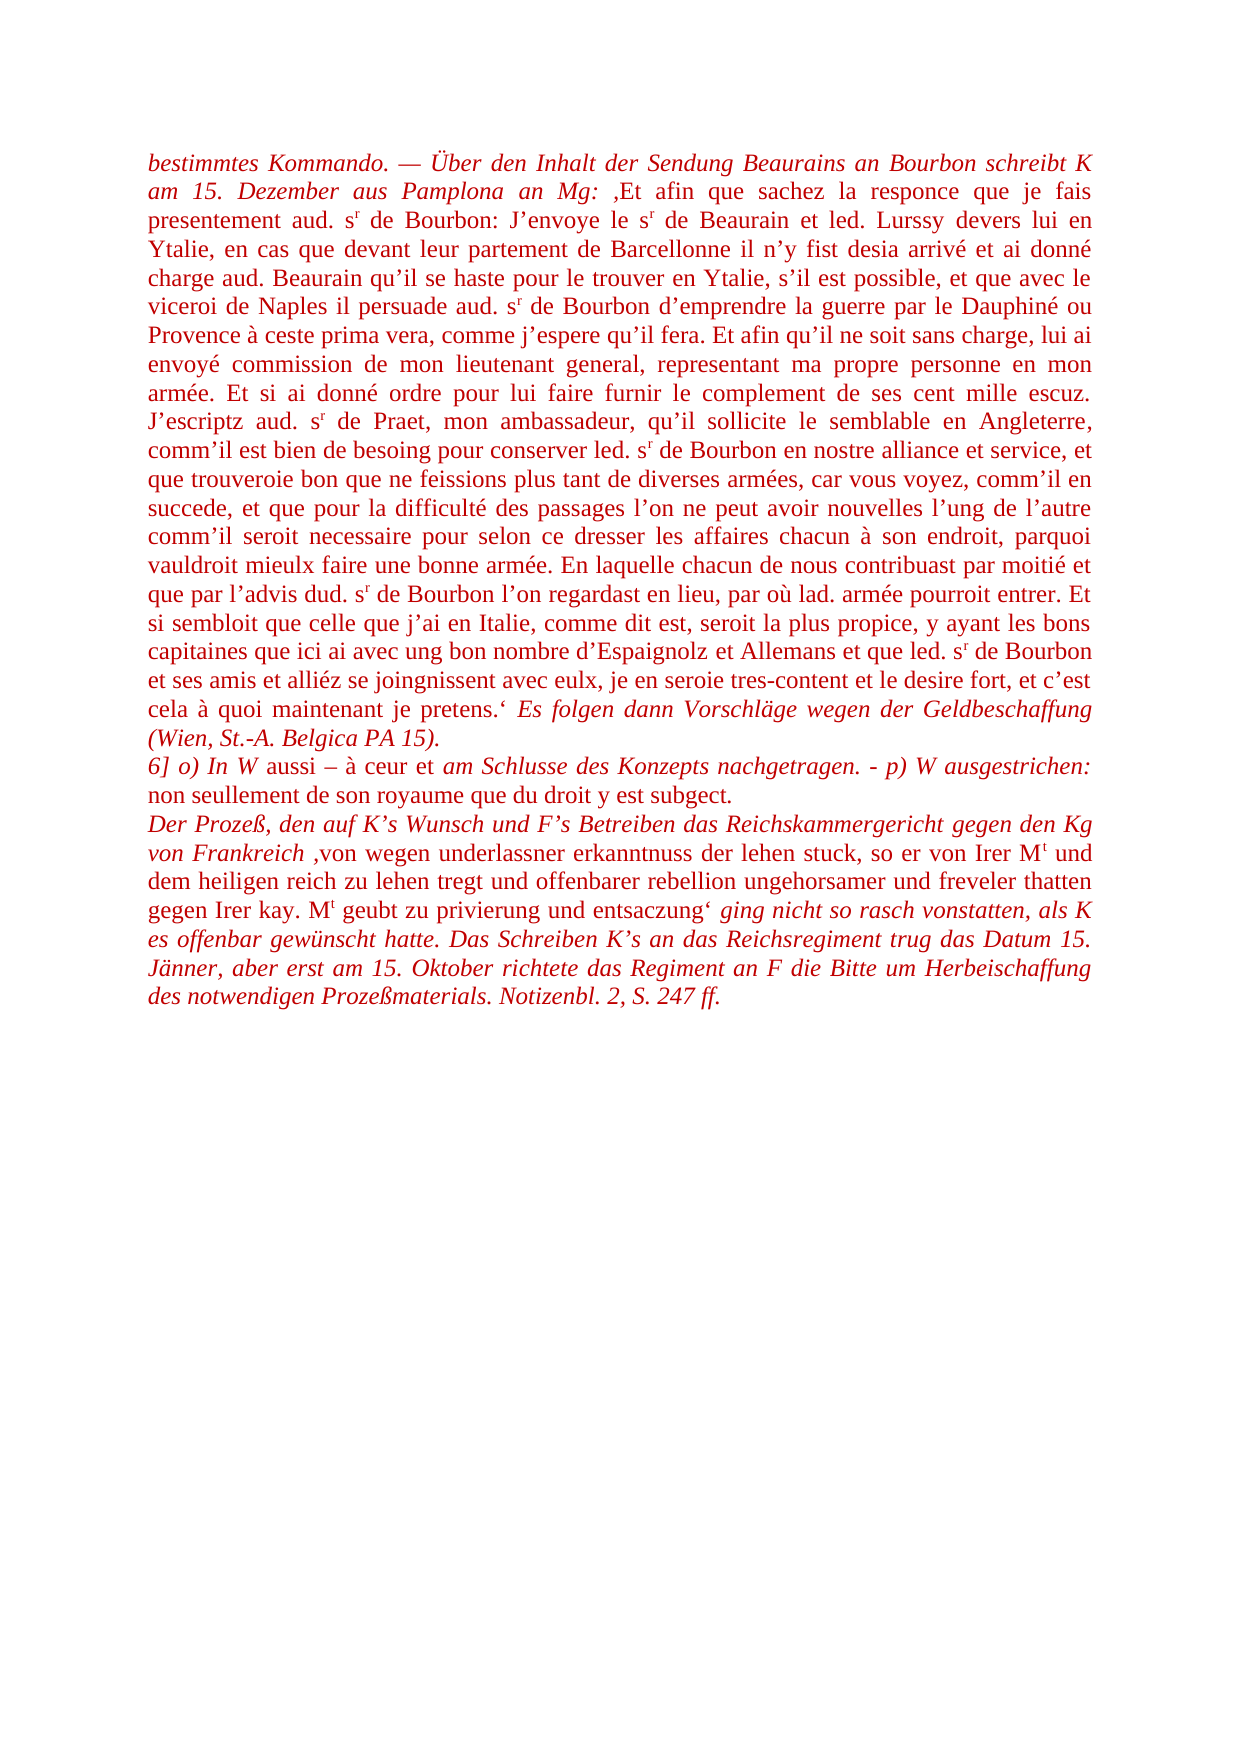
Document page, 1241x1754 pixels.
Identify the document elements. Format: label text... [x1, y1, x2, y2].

text Der Prozeß, den auf K’s Wunsch und F’s Betreiben das Reichskammergericht gegen den Kg von Frankreich ,von wegen underlassner erkanntnuss der lehen stuck, so er von Irer Mt und dem heiligen reich zu lehen tregt und offenbarer rebellion ungehorsamer und freveler thatten gegen Irer kay. Mt geubt zu privierung und entsaczungʻ ging nicht so rasch vonstatten, als K es offenbar gewünscht hatte. Das Schreiben K’s an das Reichsregiment trug das Datum 15. Jänner, aber erst am 15. Oktober richtete das Regiment an F die Bitte um Herbeischaffung des notwendigen Prozeßmaterials. Notizenbl. 2, S. 247 ff. [148, 809, 1093, 1010]
text 6] o) In W aussi – à ceur et am Schlusse des Konzepts nachgetragen. - p) W ausgestrichen: non seullement de son royaume que du droit y est subgect. [148, 751, 1093, 809]
